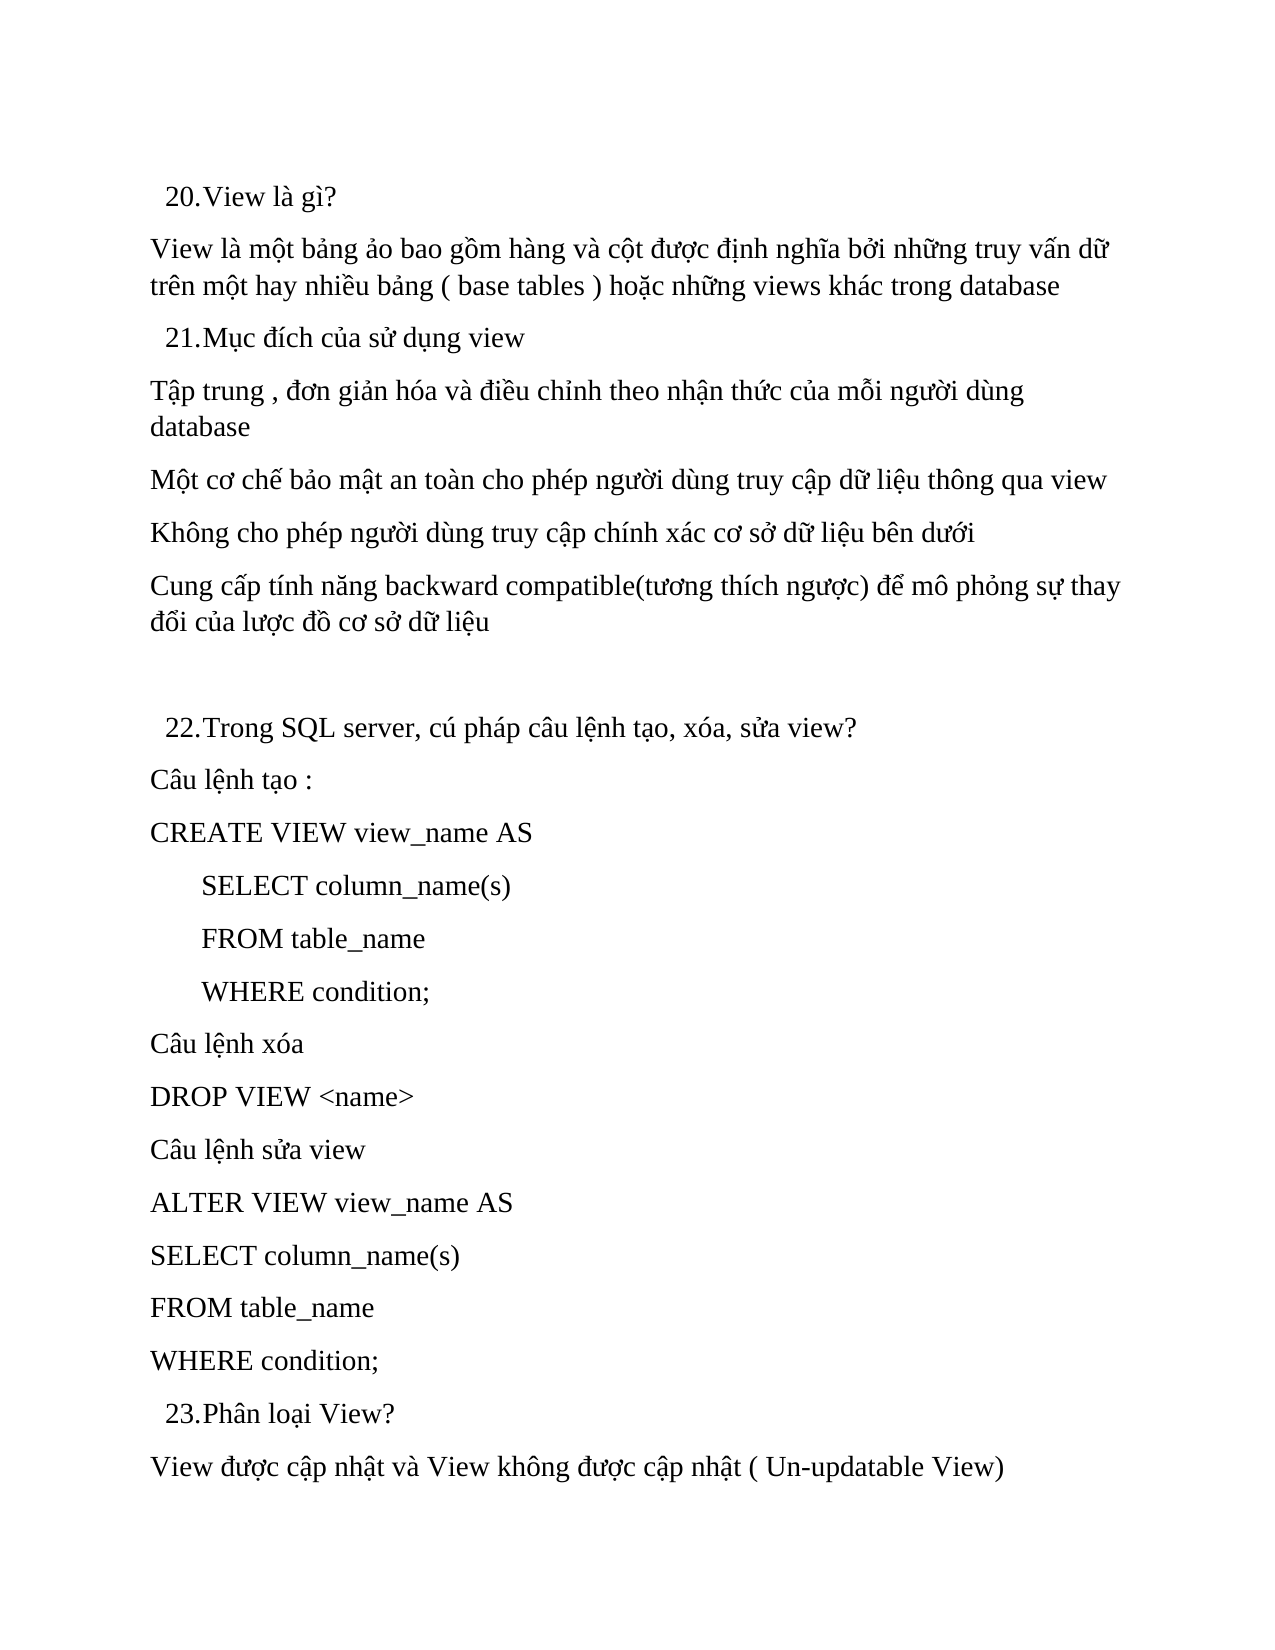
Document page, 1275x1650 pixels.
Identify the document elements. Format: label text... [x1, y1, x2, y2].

text FROM table_name [150, 921, 1125, 954]
text Câu lệnh sửa view [150, 1132, 1125, 1166]
text DROP VIEW <name> [150, 1079, 1125, 1113]
list Mục đích của sử dụng view [165, 321, 1125, 354]
text View được cập nhật và View không được cập nhật ( Un-updatable View) [150, 1449, 1125, 1483]
text FROM table_name [150, 1291, 1125, 1324]
text SELECT column_name(s) [150, 868, 1125, 902]
list Phân loại View? [165, 1396, 1125, 1430]
text Một cơ chế bảo mật an toàn cho phép người dùng truy cập dữ liệu thông qua view [150, 462, 1125, 496]
text CREATE VIEW view_name AS [150, 815, 1125, 849]
text Tập trung , đơn giản hóa và điều chỉnh theo nhận thức của mỗi người dùng database [150, 373, 1125, 443]
text View là một bảng ảo bao gồm hàng và cột được định nghĩa bởi những truy vấn dữ trên một hay nhiều bảng ( base tables ) hoặc những views khác trong database [150, 232, 1125, 301]
text Câu lệnh xóa [150, 1027, 1125, 1060]
text SELECT column_name(s) [150, 1238, 1125, 1271]
text WHERE condition; [150, 974, 1125, 1007]
text WHERE condition; [150, 1343, 1125, 1377]
text ALTER VIEW view_name AS [150, 1185, 1125, 1218]
text Cung cấp tính năng backward compatible(tương thích ngược) để mô phỏng sự thay đổi của lược đồ cơ sở dữ liệu [150, 568, 1125, 638]
text Không cho phép người dùng truy cập chính xác cơ sở dữ liệu bên dưới [150, 515, 1125, 549]
list Trong SQL server, cú pháp câu lệnh tạo, xóa, sửa view? [165, 710, 1125, 743]
list View là gì? [165, 179, 1125, 212]
text Câu lệnh tạo : [150, 762, 1125, 796]
